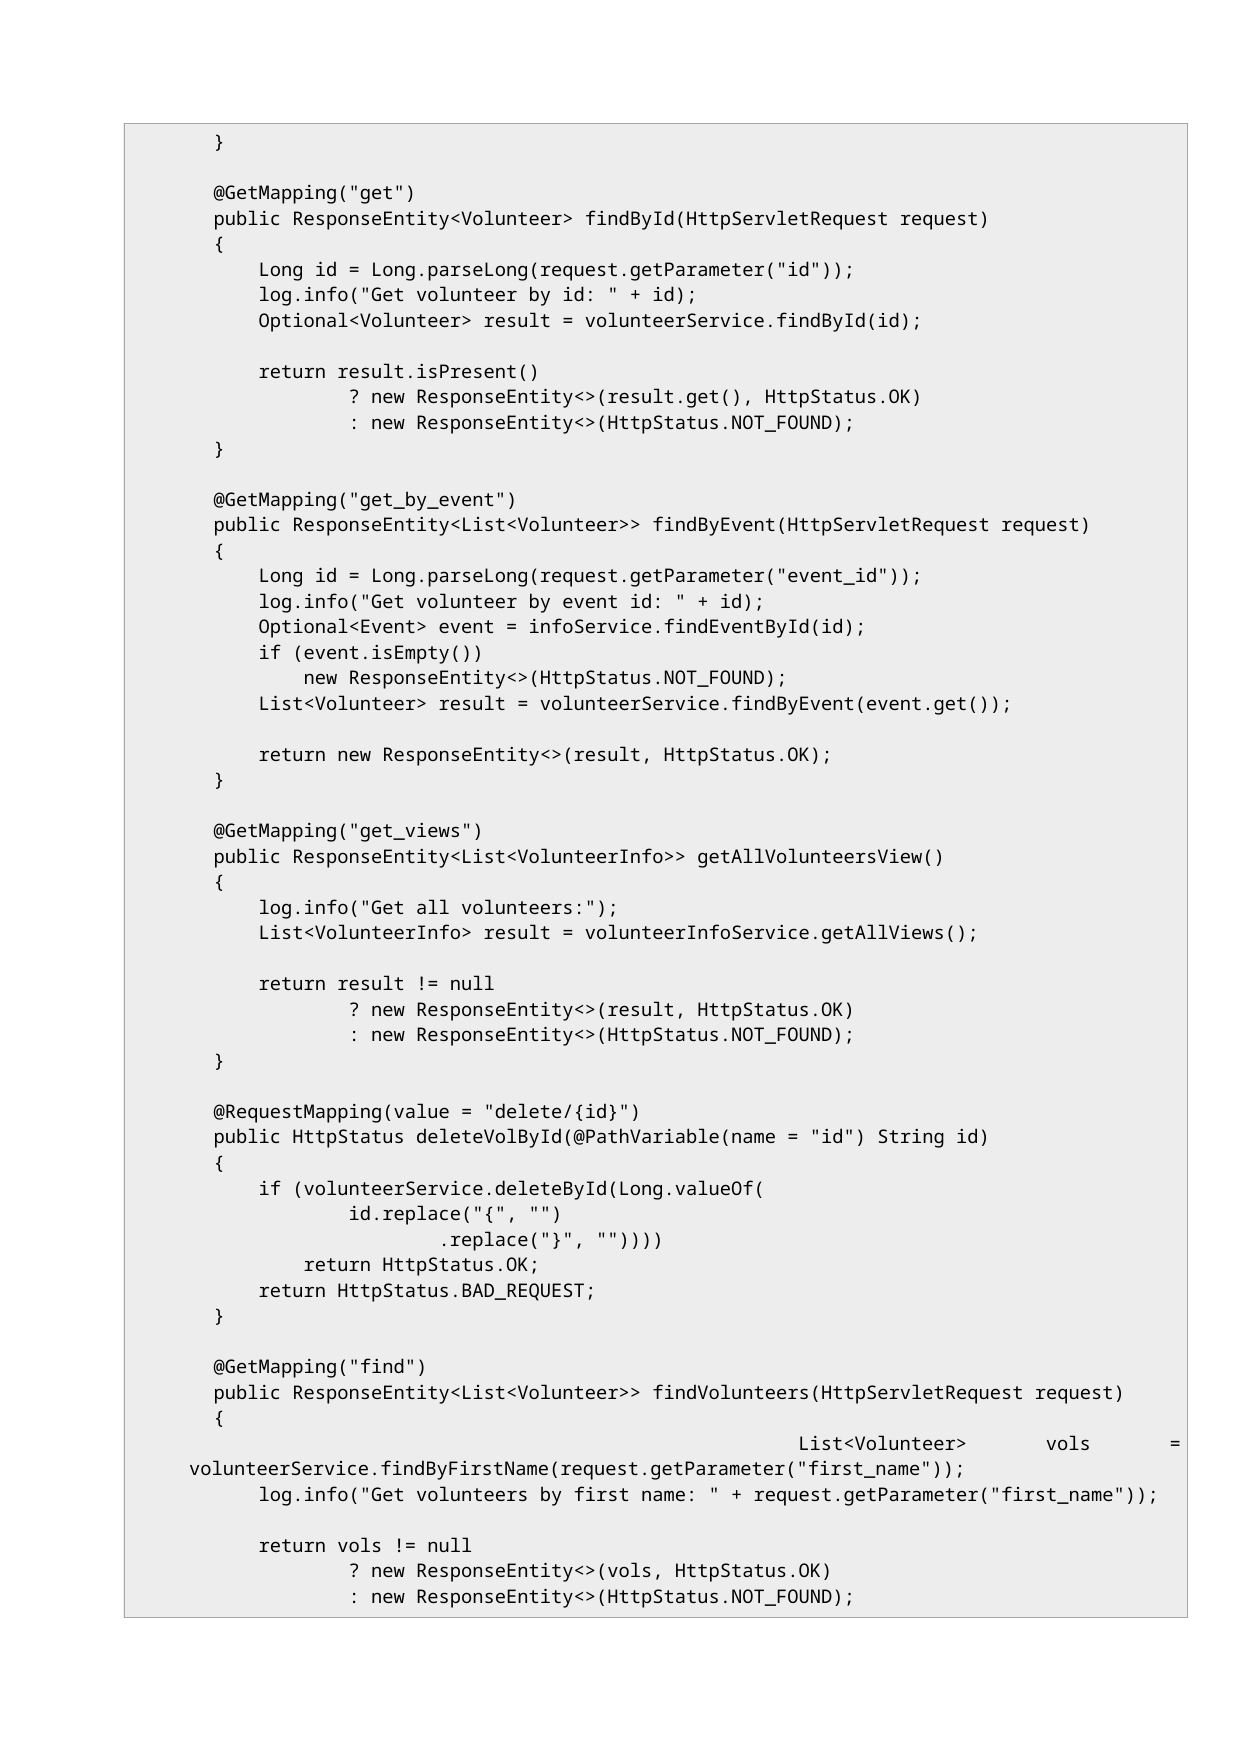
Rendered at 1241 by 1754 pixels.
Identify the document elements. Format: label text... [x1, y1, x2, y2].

list return result.isPresent() [125, 353, 1187, 378]
list @GetMapping("find") [125, 1348, 1187, 1374]
list public ResponseEntity<List<Volunteer>> findByEvent(HttpServletRequest request) [125, 506, 1187, 532]
list ? new ResponseEntity<>(vols, HttpStatus.OK) [125, 1552, 1187, 1578]
list public ResponseEntity<Volunteer> findById(HttpServletRequest request) [125, 200, 1187, 225]
list public HttpStatus deleteVolById(@PathVariable(name = "id") String id) [125, 1119, 1187, 1144]
list if (event.isEmpty()) [125, 634, 1187, 659]
list .replace("}", "")))) [125, 1221, 1187, 1246]
list log.info("Get all volunteers:"); [125, 889, 1187, 914]
list Long id = Long.parseLong(request.getParameter("id")); [125, 251, 1187, 276]
list @RequestMapping(value = "delete/{id}") [125, 1093, 1187, 1119]
list return vols != null [125, 1527, 1187, 1552]
list : new ResponseEntity<>(HttpStatus.NOT_FOUND); [125, 1578, 1187, 1617]
list : new ResponseEntity<>(HttpStatus.NOT_FOUND); [125, 404, 1187, 429]
list return result != null [125, 966, 1187, 991]
list List<VolunteerInfo> result = volunteerInfoService.getAllViews(); [125, 914, 1187, 940]
list Optional<Event> event = infoService.findEventById(id); [125, 608, 1187, 634]
list List<Volunteer> vols = volunteerService.findByFirstName(request.getParameter("first_name")); [125, 1425, 1187, 1476]
list Long id = Long.parseLong(request.getParameter("event_id")); [125, 557, 1187, 583]
list log.info("Get volunteer by event id: " + id); [125, 583, 1187, 608]
list id.replace("{", "") [125, 1195, 1187, 1221]
list { [125, 532, 1187, 557]
list } [125, 1297, 1187, 1323]
list public ResponseEntity<List<Volunteer>> findVolunteers(HttpServletRequest request) [125, 1374, 1187, 1399]
list } [125, 1042, 1187, 1068]
list { [125, 1399, 1187, 1425]
list } [125, 761, 1187, 787]
list } [125, 124, 1187, 149]
list : new ResponseEntity<>(HttpStatus.NOT_FOUND); [125, 1017, 1187, 1042]
list ? new ResponseEntity<>(result, HttpStatus.OK) [125, 991, 1187, 1017]
list @GetMapping("get_by_event") [125, 481, 1187, 506]
list log.info("Get volunteers by first name: " + request.getParameter("first_name")); [125, 1476, 1187, 1501]
list return HttpStatus.BAD_REQUEST; [125, 1272, 1187, 1297]
list public ResponseEntity<List<VolunteerInfo>> getAllVolunteersView() [125, 838, 1187, 863]
list @GetMapping("get_views") [125, 812, 1187, 838]
list Optional<Volunteer> result = volunteerService.findById(id); [125, 302, 1187, 327]
list new ResponseEntity<>(HttpStatus.NOT_FOUND); [125, 659, 1187, 685]
list return HttpStatus.OK; [125, 1246, 1187, 1272]
list if (volunteerService.deleteById(Long.valueOf( [125, 1170, 1187, 1195]
list { [125, 863, 1187, 889]
list } [125, 429, 1187, 455]
list { [125, 1144, 1187, 1170]
list List<Volunteer> result = volunteerService.findByEvent(event.get()); [125, 685, 1187, 710]
list @GetMapping("get") [125, 174, 1187, 200]
list return new ResponseEntity<>(result, HttpStatus.OK); [125, 736, 1187, 761]
list { [125, 225, 1187, 251]
list ? new ResponseEntity<>(result.get(), HttpStatus.OK) [125, 378, 1187, 404]
list log.info("Get volunteer by id: " + id); [125, 276, 1187, 302]
